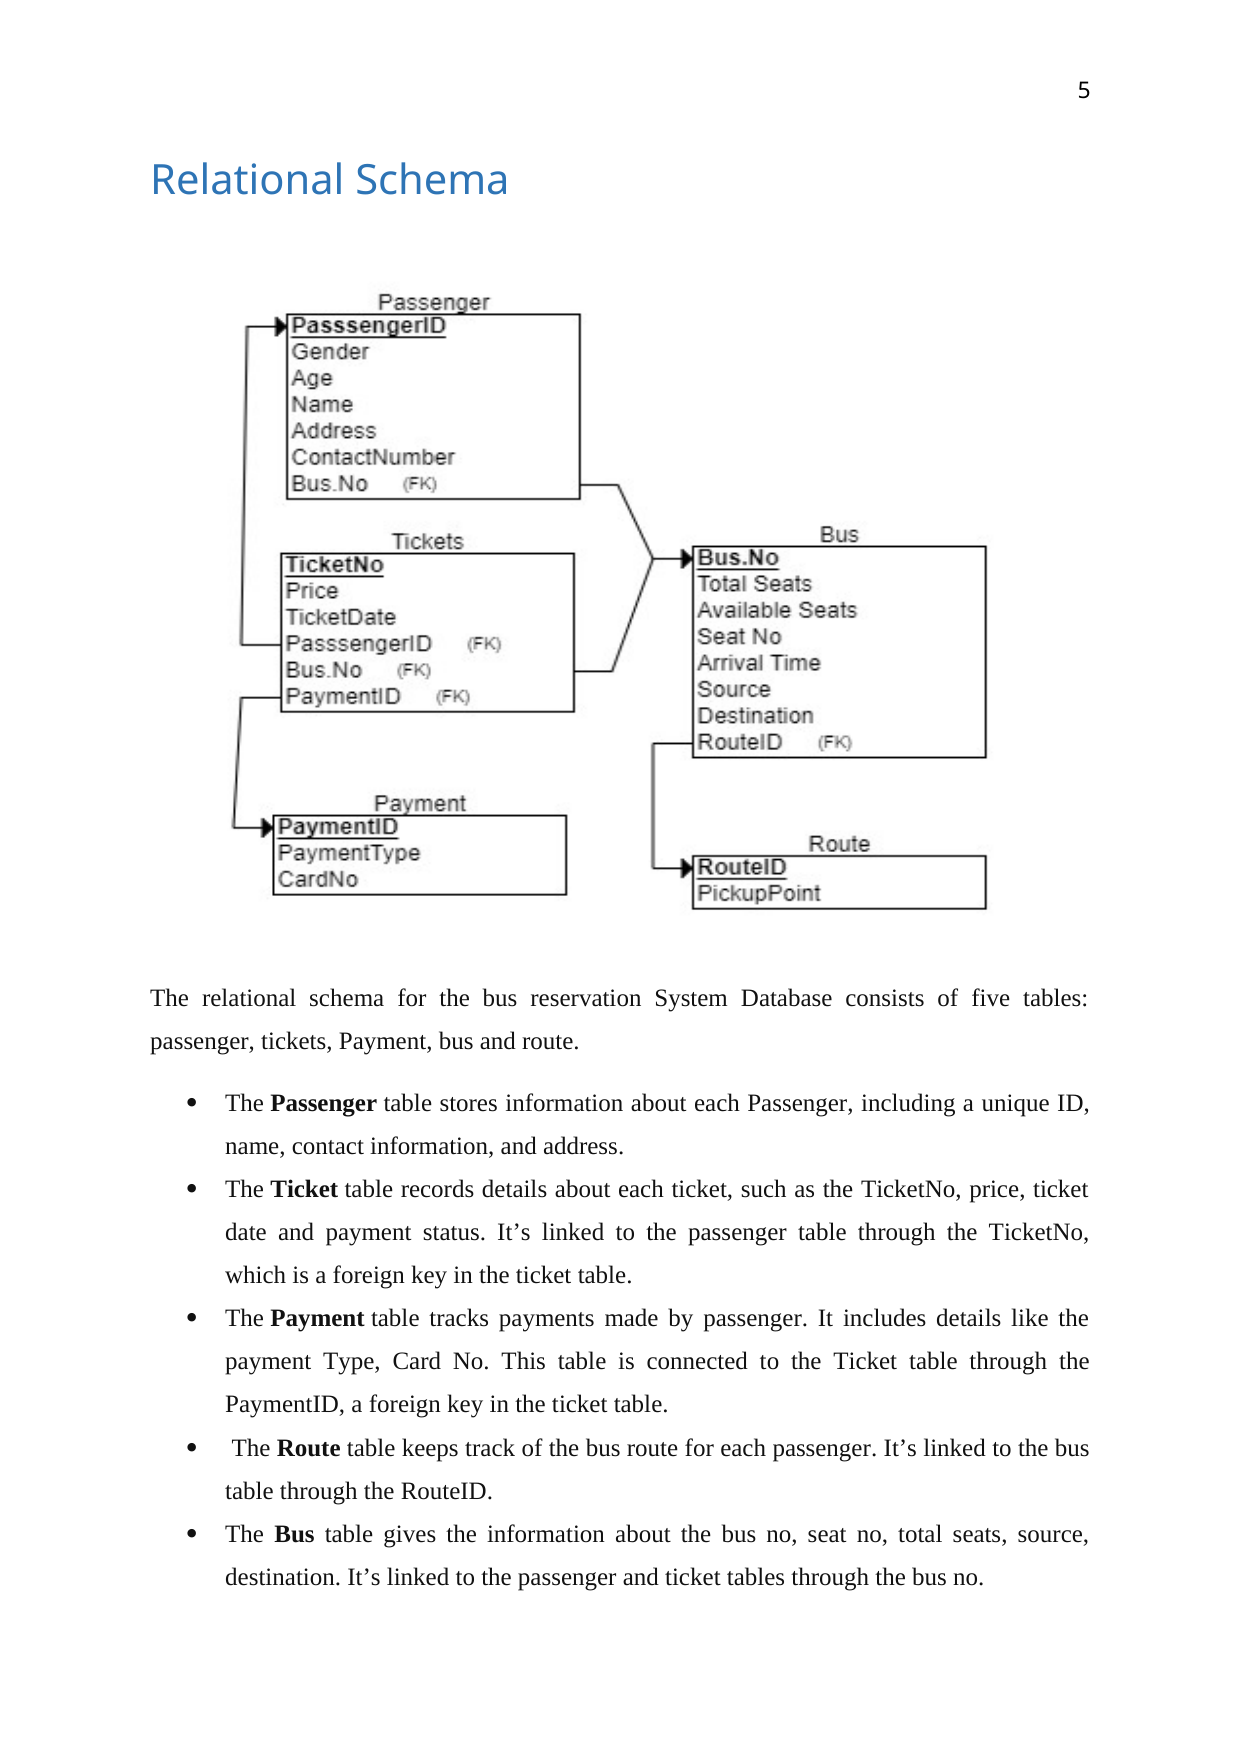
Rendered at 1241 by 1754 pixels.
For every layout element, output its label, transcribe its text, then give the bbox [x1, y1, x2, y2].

text The relational schema for the bus reservation System Database consists of five tables: passenger, tickets, Payment, bus and route. [150, 983, 1090, 1054]
list The Passenger table stores information about each Passenger, including a unique ID, name, contact information, and address. [187, 1088, 1090, 1159]
list The Payment table tracks payments made by passenger. It includes details like the payment Type, Card No. This table is connected to the Ticket table through the PaymentID, a foreign key in the ticket table. [187, 1303, 1090, 1418]
list The Route table keeps track of the bus route for each passenger. It’s linked to the bus table through the RouteID. [187, 1433, 1090, 1504]
subtitle Relational Schema [150, 150, 1090, 207]
list The Ticket table records details about each ticket, such as the TicketNo, price, ticket date and payment status. It’s linked to the passenger table through the TicketNo, which is a foreign key in the ticket table. [187, 1174, 1090, 1289]
picture [150, 240, 1035, 954]
list The Bus table gives the information about the bus no, seat no, total seats, source, destination. It’s linked to the passenger and ticket tables through the bus no. [187, 1519, 1090, 1591]
